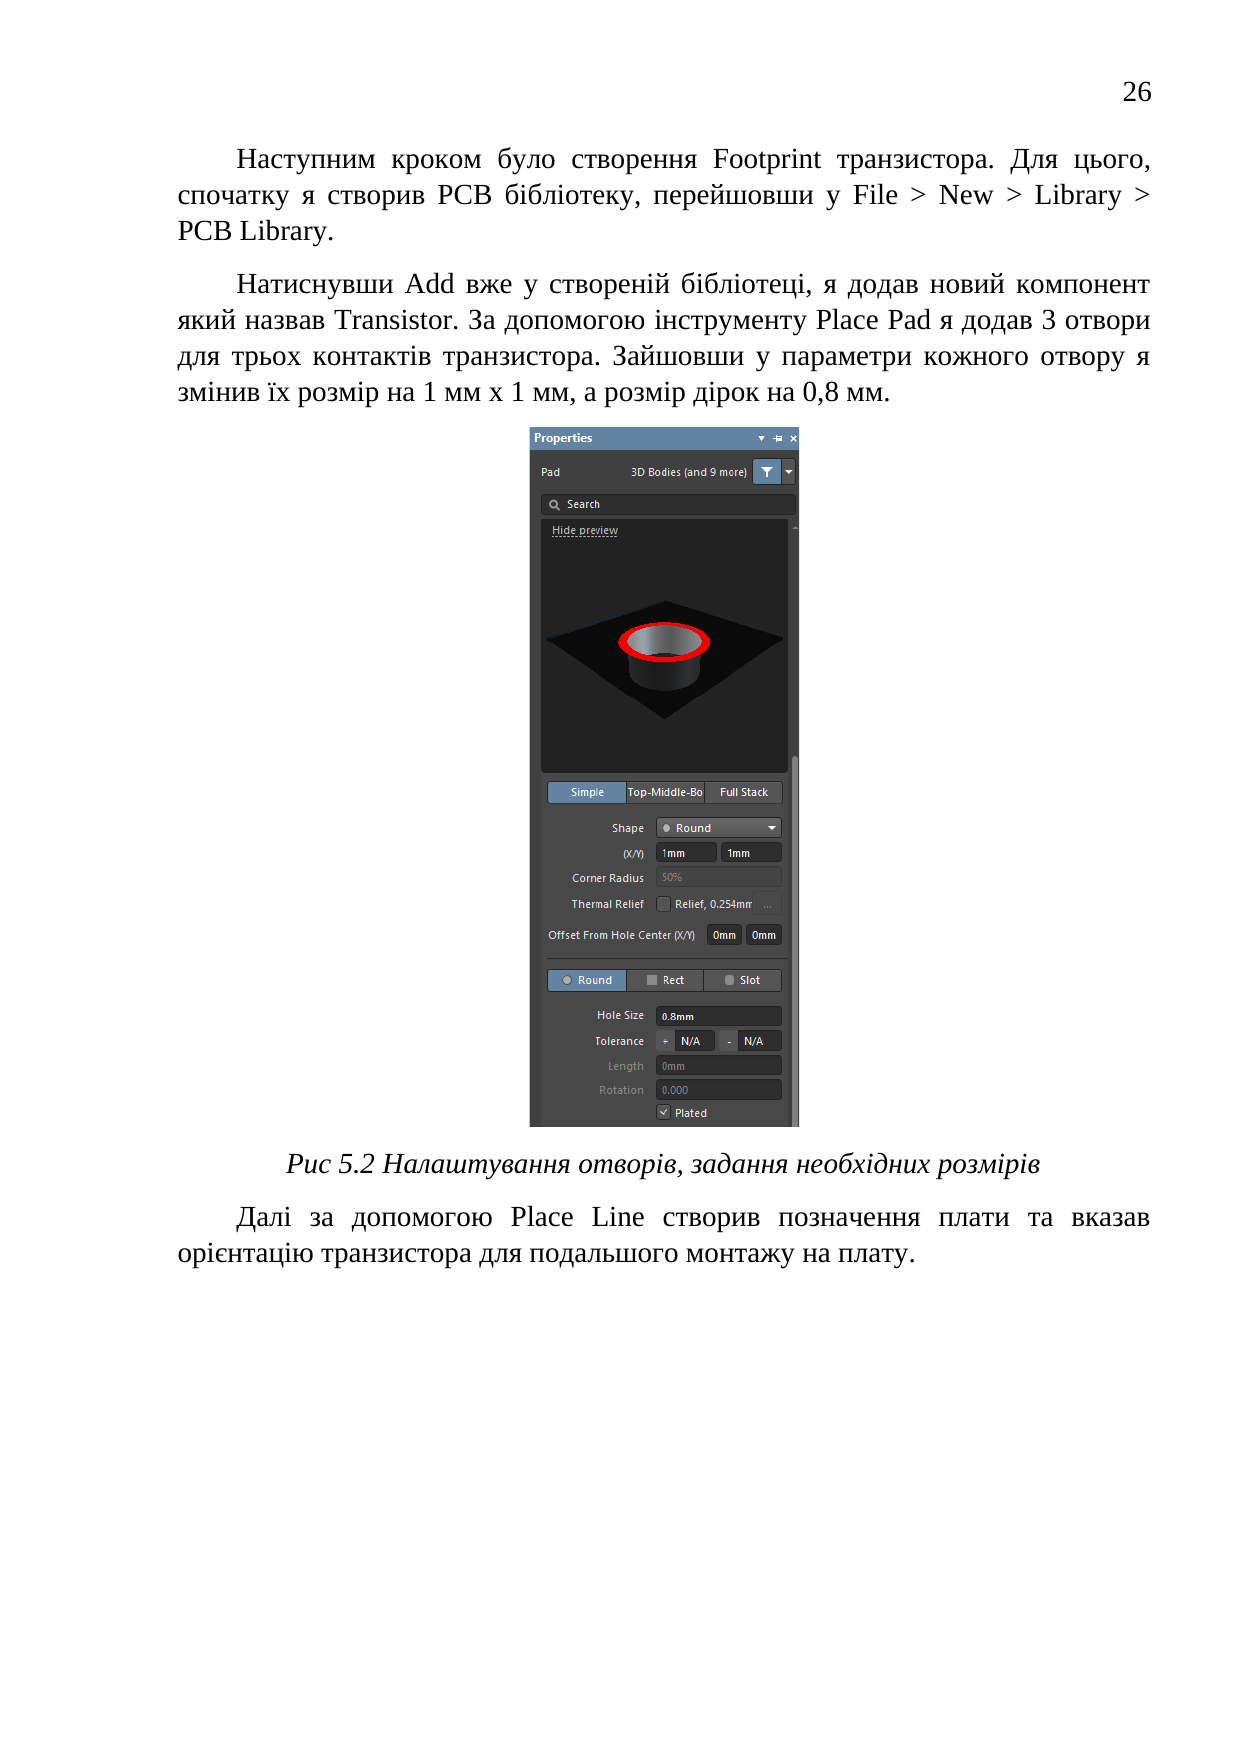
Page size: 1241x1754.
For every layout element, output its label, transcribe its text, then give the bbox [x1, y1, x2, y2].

text Рис 5.2 Налаштування отворів, задання необхідних розмірів [177, 1146, 1152, 1179]
text Наступним кроком було створення Footprint транзистора. Для цього, спочатку я створив PCB бібліотеку, перейшовши у File > New > Library > PCB Library. [177, 141, 1152, 247]
text Далі за допомогою Place Line створив позначення плати та вказав орієнтацію транзистора для подальшого монтажу на плату. [177, 1199, 1152, 1268]
picture [529, 427, 800, 1127]
text Натиснувши Add вже у створеній бібліотеці, я додав новий компонент який назвав Transistor. За допомогою інструменту Place Pad я додав 3 отвори для трьох контактів транзистора. Зайшовши у параметри кожного отвору я змінив їх розмір на 1 мм х 1 мм, а розмір дірок на 0,8 мм. [177, 266, 1152, 408]
